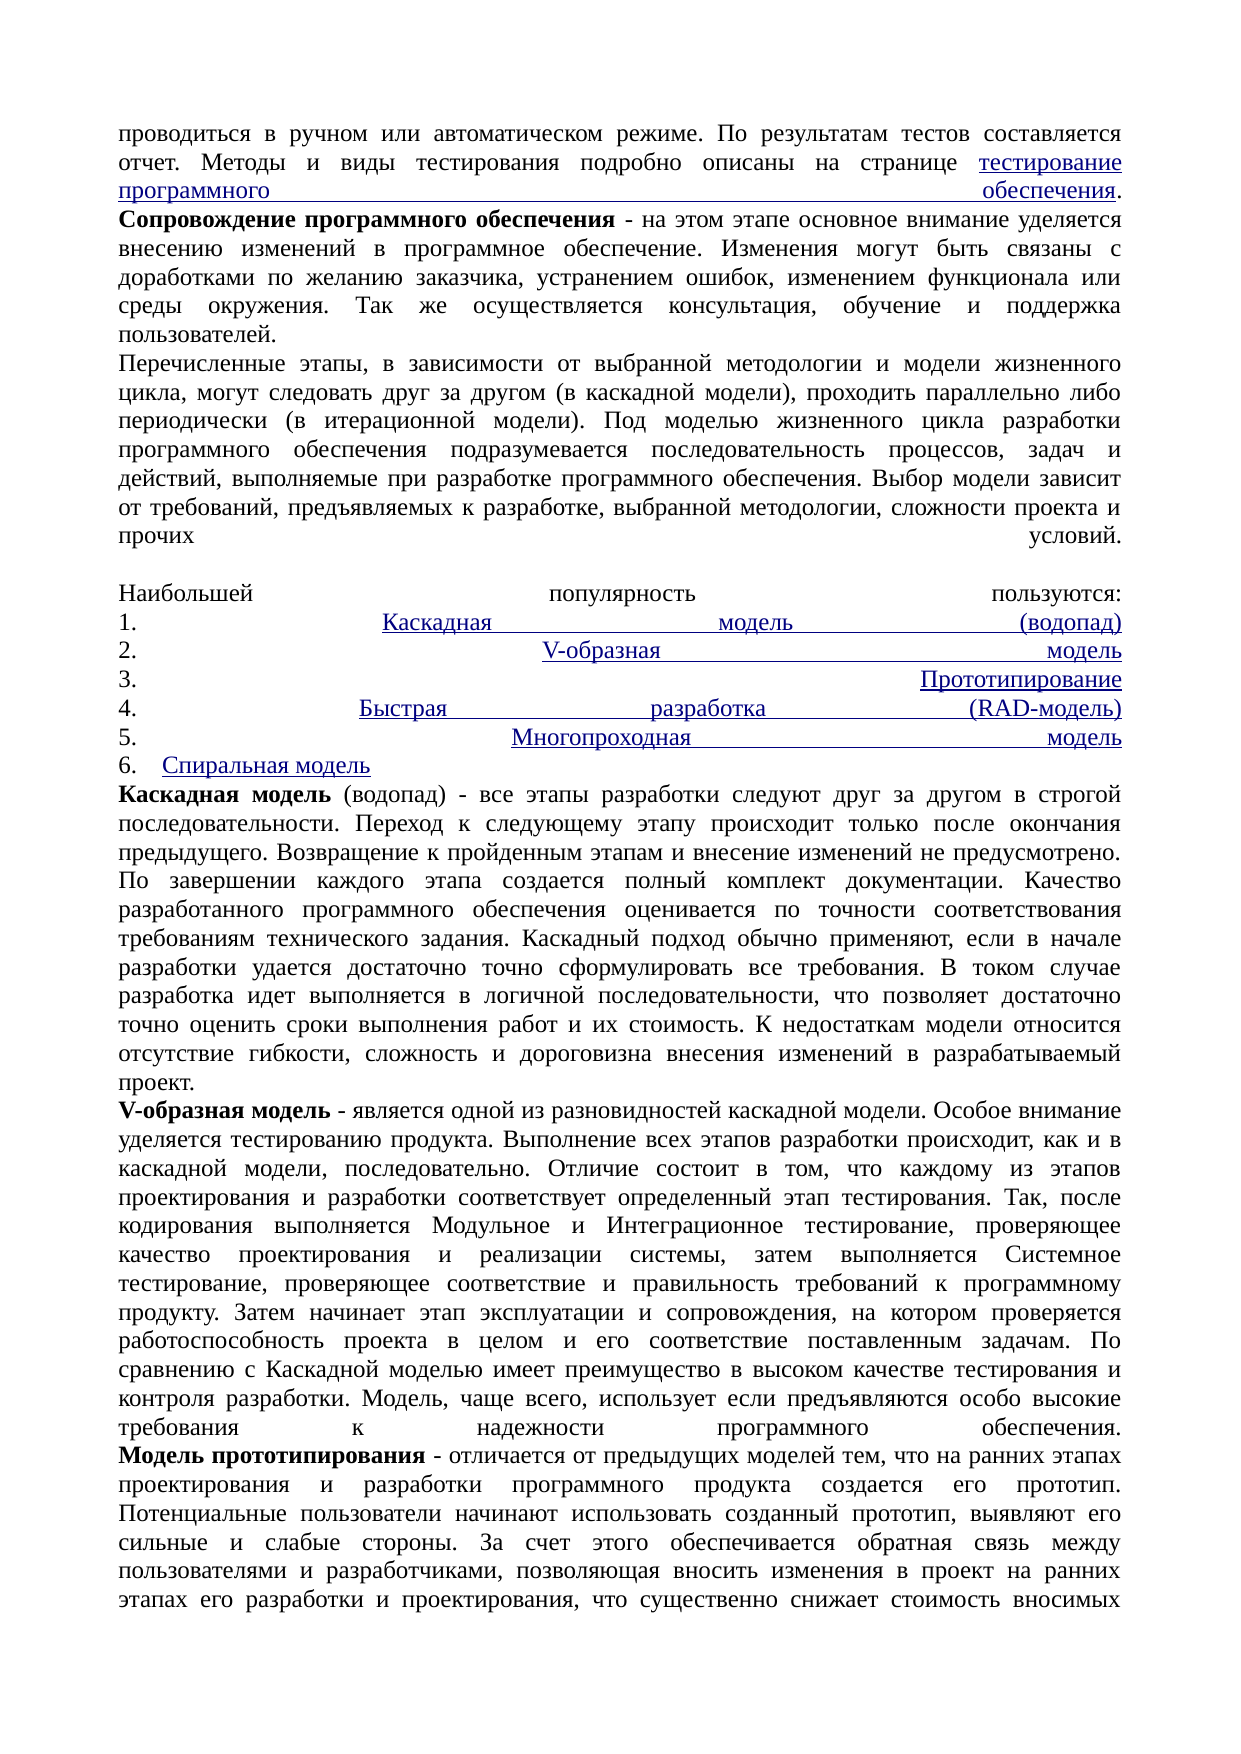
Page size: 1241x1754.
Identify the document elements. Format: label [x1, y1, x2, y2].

text [118, 118, 1122, 779]
text [118, 779, 1122, 1613]
